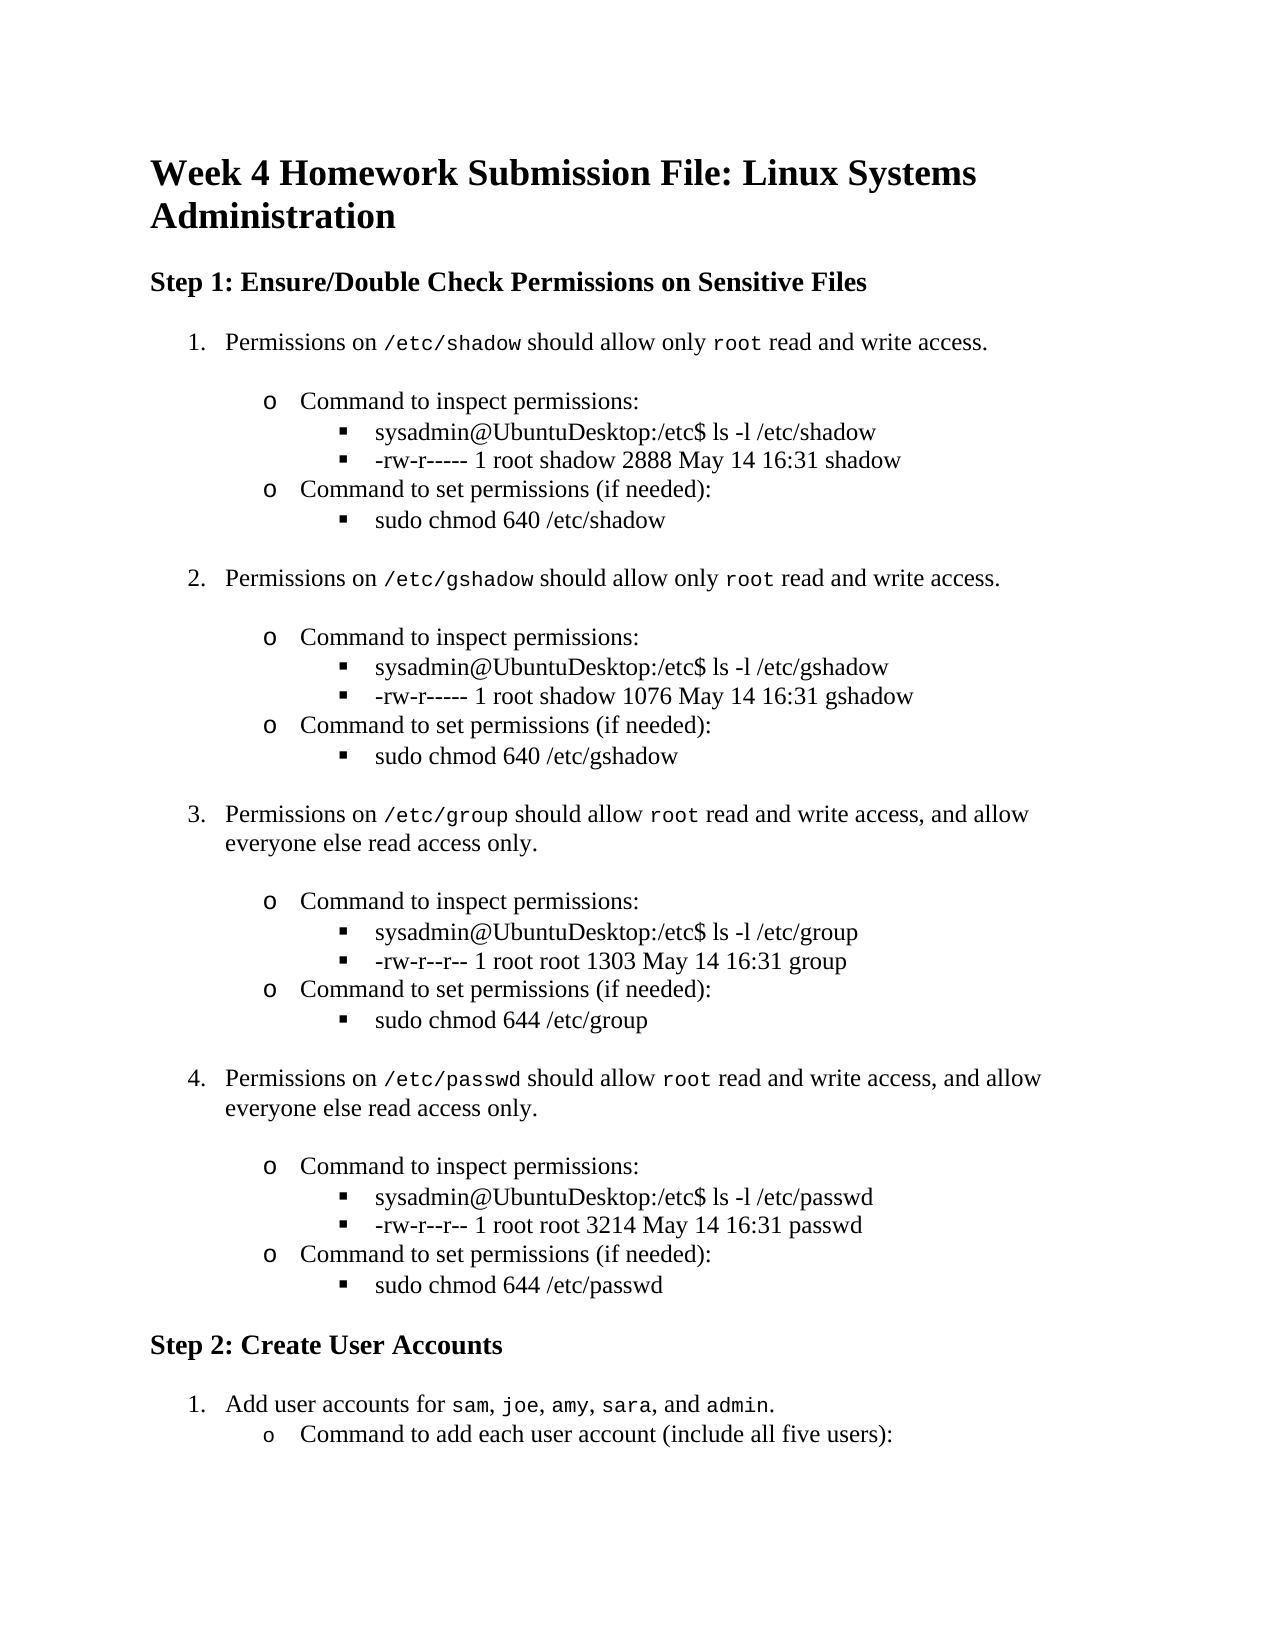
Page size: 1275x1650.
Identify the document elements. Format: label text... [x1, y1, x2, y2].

list sysadmin@UbuntuDesktop:/etc$ ls -l /etc/gshadow [337, 652, 1125, 681]
list sysadmin@UbuntuDesktop:/etc$ ls -l /etc/group [337, 917, 1125, 946]
list sysadmin@UbuntuDesktop:/etc$ ls -l /etc/passwd [337, 1182, 1125, 1210]
list Command to inspect permissions: [262, 1151, 1125, 1182]
list -rw-r--r-- 1 root root 3214 May 14 16:31 passwd [337, 1210, 1125, 1239]
list -rw-r----- 1 root shadow 1076 May 14 16:31 gshadow [337, 681, 1125, 710]
list Permissions on /etc/passwd should allow root read and write access, and allow everyone else read access only. [187, 1063, 1125, 1122]
list -rw-r--r-- 1 root root 1303 May 14 16:31 group [337, 946, 1125, 974]
list Command to set permissions (if needed): [262, 710, 1125, 741]
list sudo chmod 640 /etc/gshadow [337, 741, 1125, 769]
list Command to inspect permissions: [262, 886, 1125, 917]
list sudo chmod 644 /etc/passwd [337, 1270, 1125, 1299]
text Step 2: Create User Accounts [150, 1328, 1125, 1360]
list Permissions on /etc/group should allow root read and write access, and allow everyone else read access only. [187, 799, 1125, 857]
list sudo chmod 640 /etc/shadow [337, 505, 1125, 534]
text Step 1: Ensure/Double Check Permissions on Sensitive Files [150, 265, 1125, 298]
list Permissions on /etc/shadow should allow only root read and write access. [187, 327, 1125, 357]
list Permissions on /etc/gshadow should allow only root read and write access. [187, 563, 1125, 592]
list sudo chmod 644 /etc/group [337, 1005, 1125, 1034]
list -rw-r----- 1 root shadow 2888 May 14 16:31 shadow [337, 445, 1125, 474]
list Command to inspect permissions: [262, 622, 1125, 652]
list Add user accounts for sam, joe, amy, sara, and admin. [187, 1389, 1125, 1419]
list Command to set permissions (if needed): [262, 1239, 1125, 1270]
list Command to set permissions (if needed): [262, 474, 1125, 505]
text Week 4 Homework Submission File: Linux Systems Administration [150, 150, 1125, 236]
list Command to add each user account (include all five users): [262, 1419, 1125, 1448]
list Command to inspect permissions: [262, 386, 1125, 417]
list Command to set permissions (if needed): [262, 974, 1125, 1005]
list sysadmin@UbuntuDesktop:/etc$ ls -l /etc/shadow [337, 417, 1125, 445]
